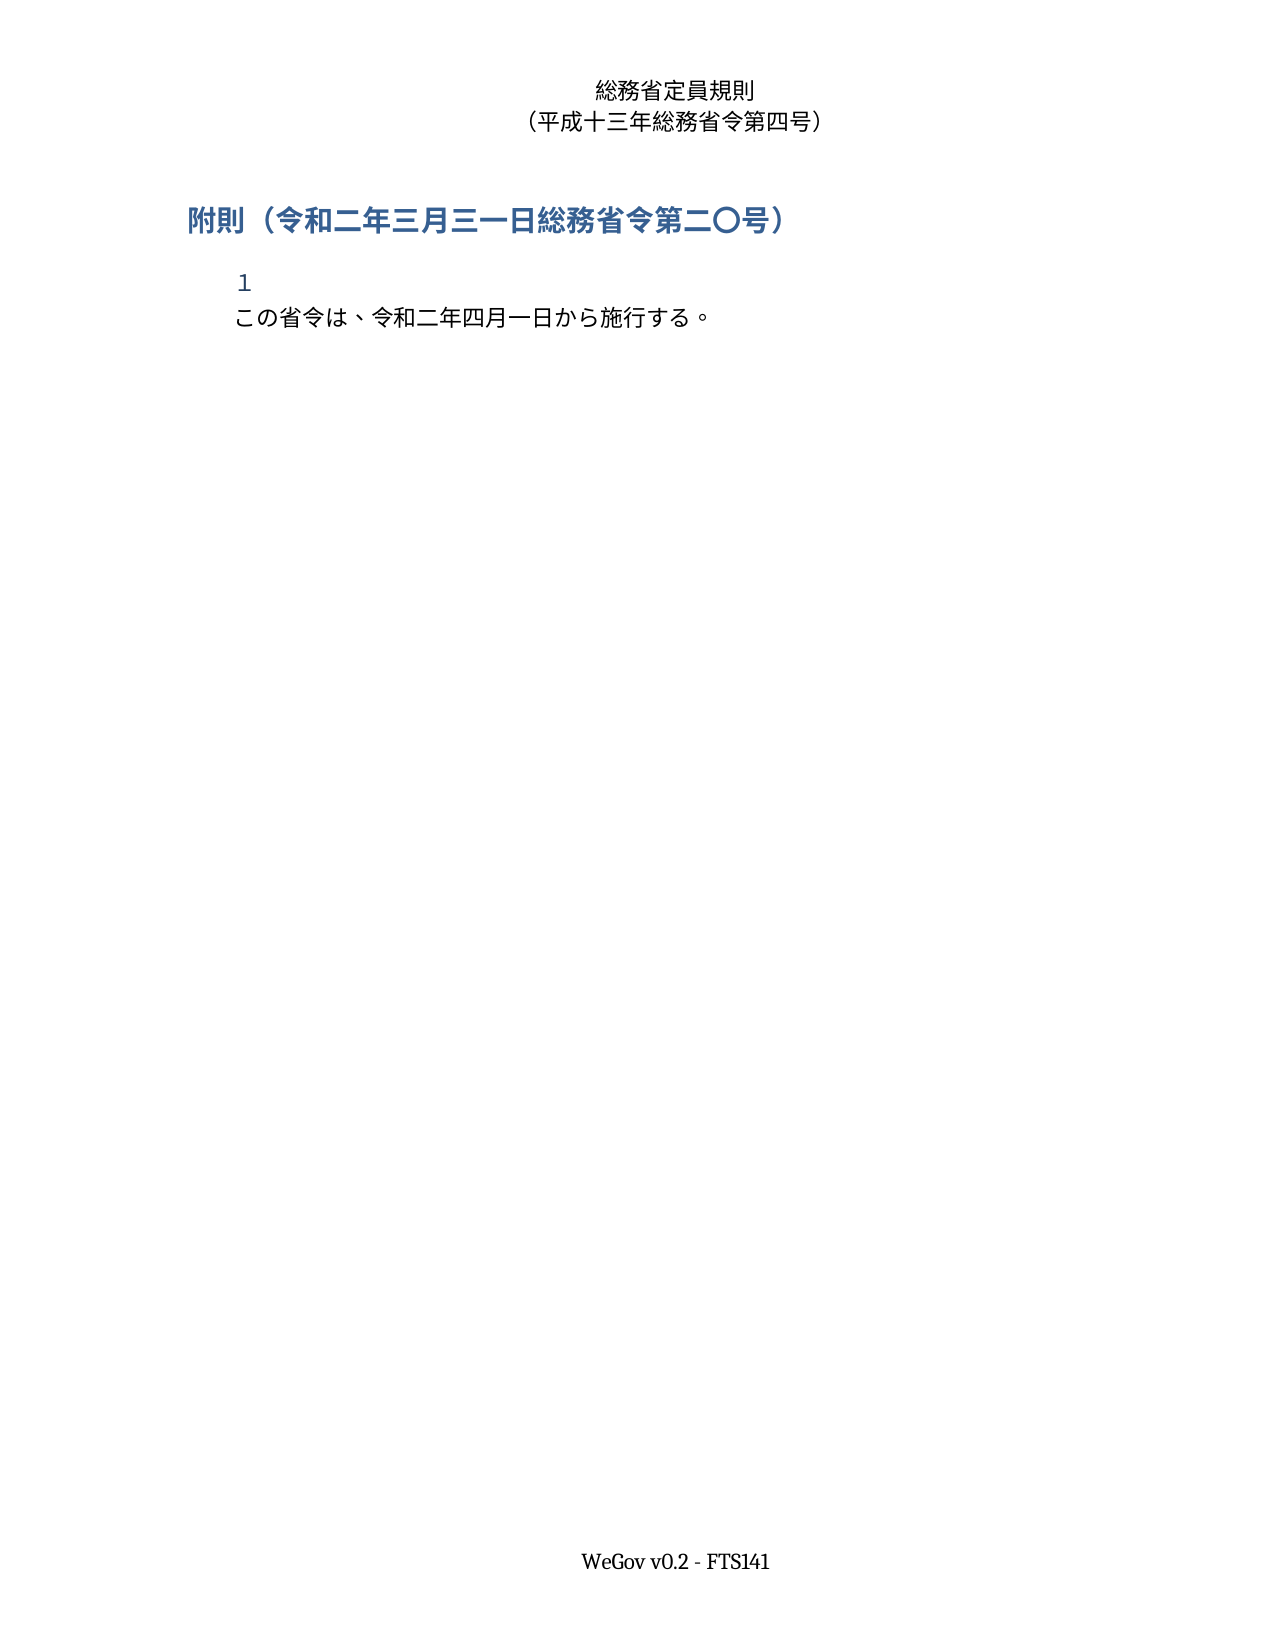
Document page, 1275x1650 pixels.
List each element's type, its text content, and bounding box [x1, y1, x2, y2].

subtitle 附則（令和二年三月三一日総務省令第二〇号） [187, 200, 1087, 240]
subtitle １ [233, 266, 1087, 298]
text この省令は、令和二年四月一日から施行する。 [233, 302, 1087, 334]
